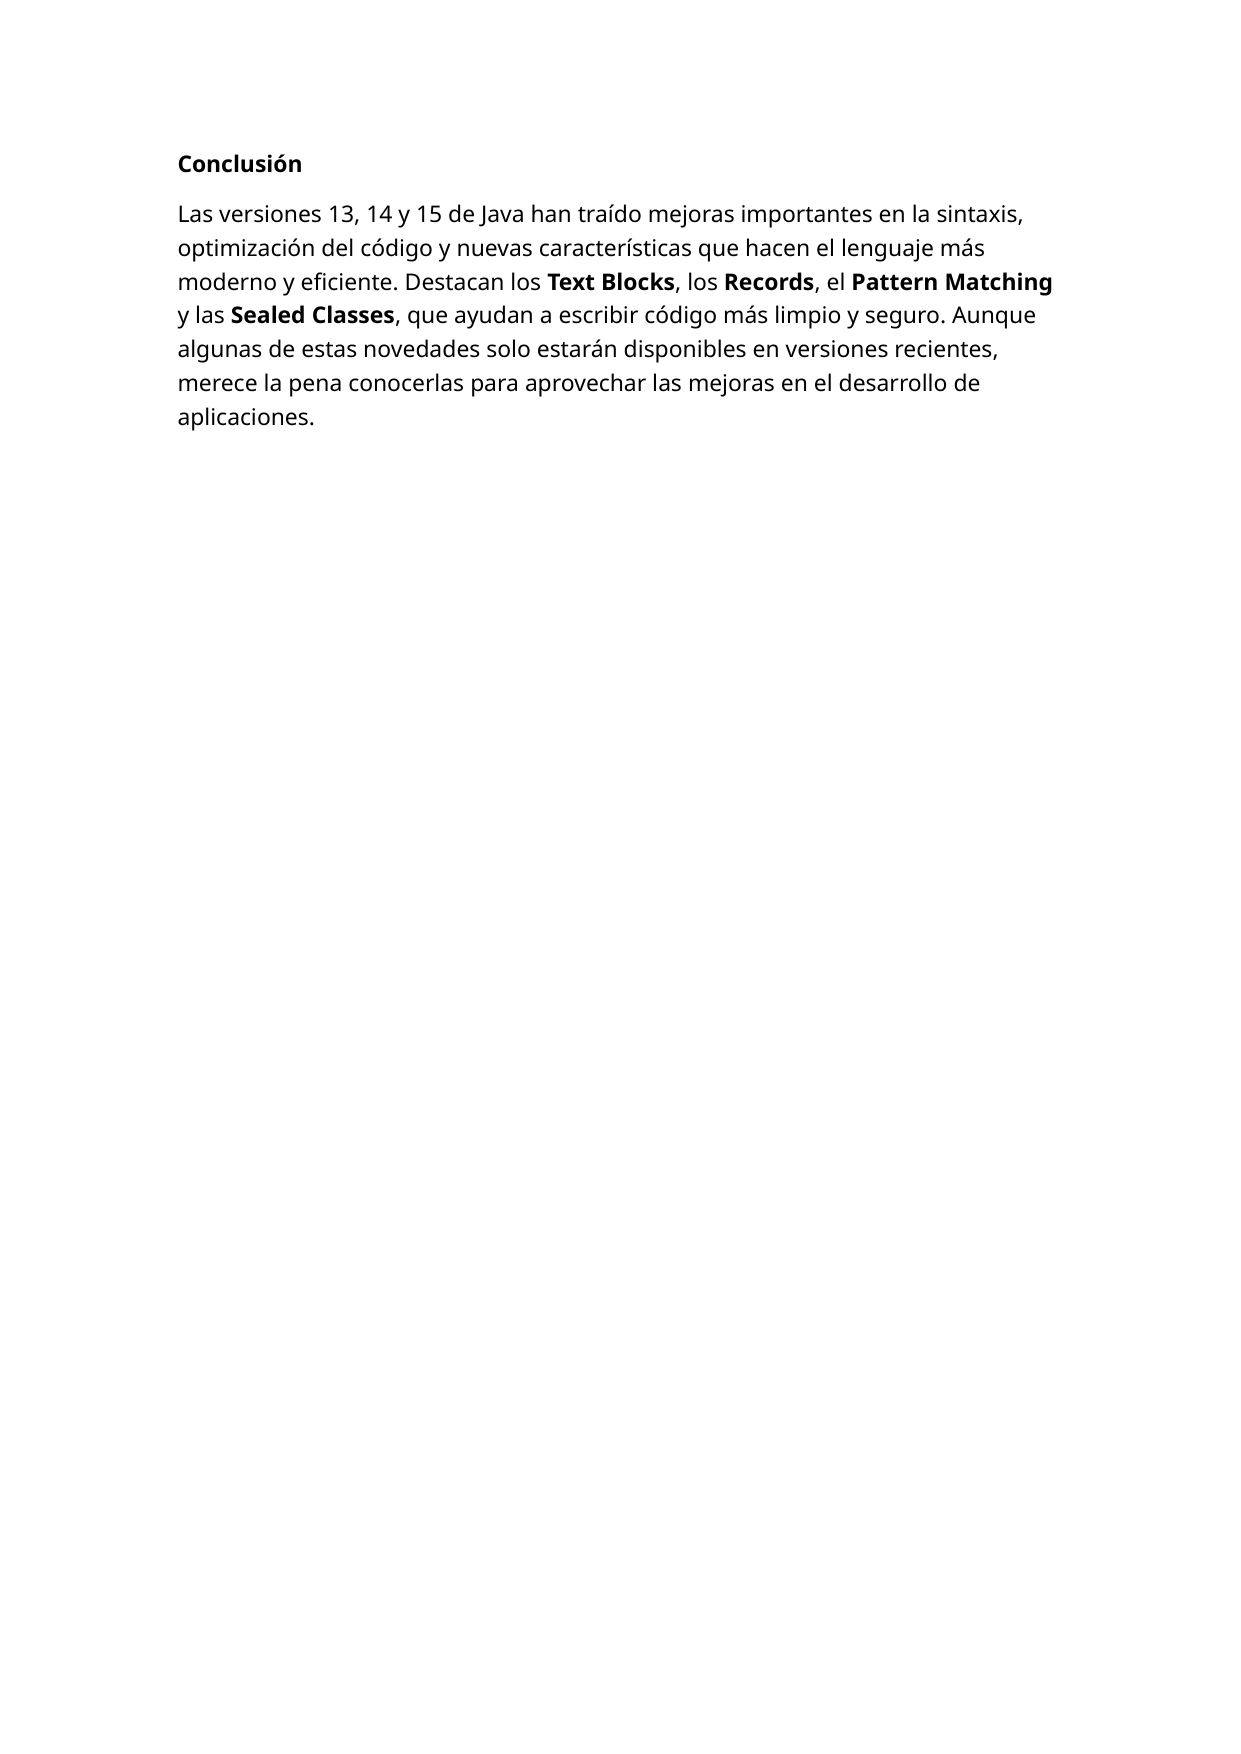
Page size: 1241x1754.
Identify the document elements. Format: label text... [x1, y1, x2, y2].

text Las versiones 13, 14 y 15 de Java han traído mejoras importantes en la sintaxis, optimización del código y nuevas características que hacen el lenguaje más moderno y eficiente. Destacan los Text Blocks, los Records, el Pattern Matching y las Sealed Classes, que ayudan a escribir código más limpio y seguro. Aunque algunas de estas novedades solo estarán disponibles en versiones recientes, merece la pena conocerlas para aprovechar las mejoras en el desarrollo de aplicaciones. [177, 198, 1063, 432]
text Conclusión [177, 148, 1063, 179]
